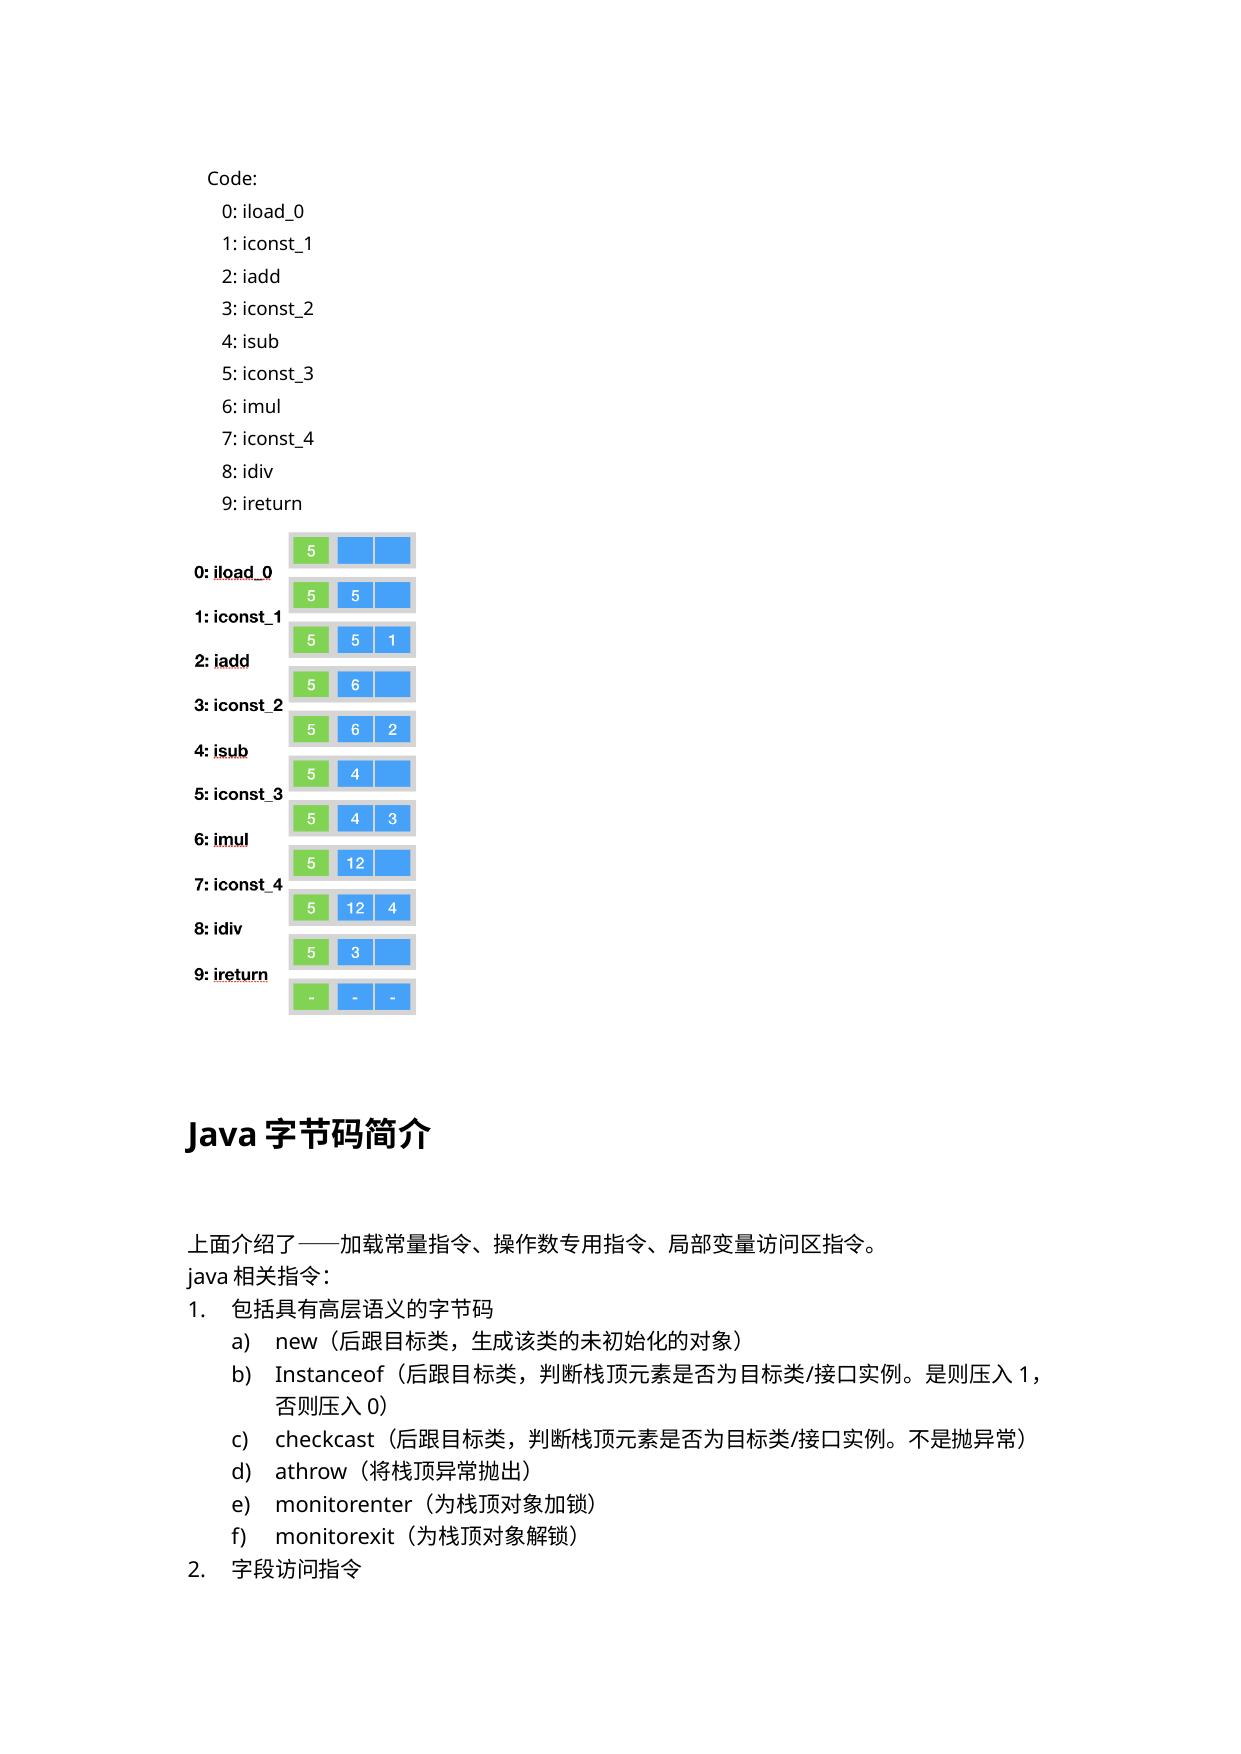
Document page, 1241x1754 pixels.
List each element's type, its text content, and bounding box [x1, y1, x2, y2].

list monitorexit（为栈顶对象解锁） [231, 1519, 1053, 1551]
text Code: [187, 162, 1053, 194]
list Instanceof（后跟目标类，判断栈顶元素是否为目标类/接口实例。是则压入1，否则压入0） [231, 1356, 1053, 1421]
text 上面介绍了——加载常量指令、操作数专用指令、局部变量访问区指令。 [187, 1226, 1053, 1259]
text 0: iload_0 [187, 194, 1053, 227]
text 2: iadd [187, 259, 1053, 292]
text 6: imul [187, 389, 1053, 422]
subtitle Java字节码简介 [187, 1099, 1053, 1164]
list 字段访问指令 [187, 1551, 1053, 1584]
text 3: iconst_2 [187, 292, 1053, 324]
list 包括具有高层语义的字节码 [187, 1291, 1053, 1324]
text 8: idiv [187, 454, 1053, 487]
text 1: iconst_1 [187, 227, 1053, 259]
list checkcast（后跟目标类，判断栈顶元素是否为目标类/接口实例。不是抛异常） [231, 1421, 1053, 1454]
text 7: iconst_4 [187, 422, 1053, 454]
list new（后跟目标类，生成该类的未初始化的对象） [231, 1324, 1053, 1356]
text 5: iconst_3 [187, 357, 1053, 389]
text java相关指令： [187, 1259, 1053, 1291]
list athrow（将栈顶异常抛出） [231, 1454, 1053, 1486]
text 4: isub [187, 324, 1053, 357]
text 9: ireturn [187, 487, 1053, 519]
picture [187, 519, 426, 1025]
list monitorenter（为栈顶对象加锁） [231, 1486, 1053, 1519]
